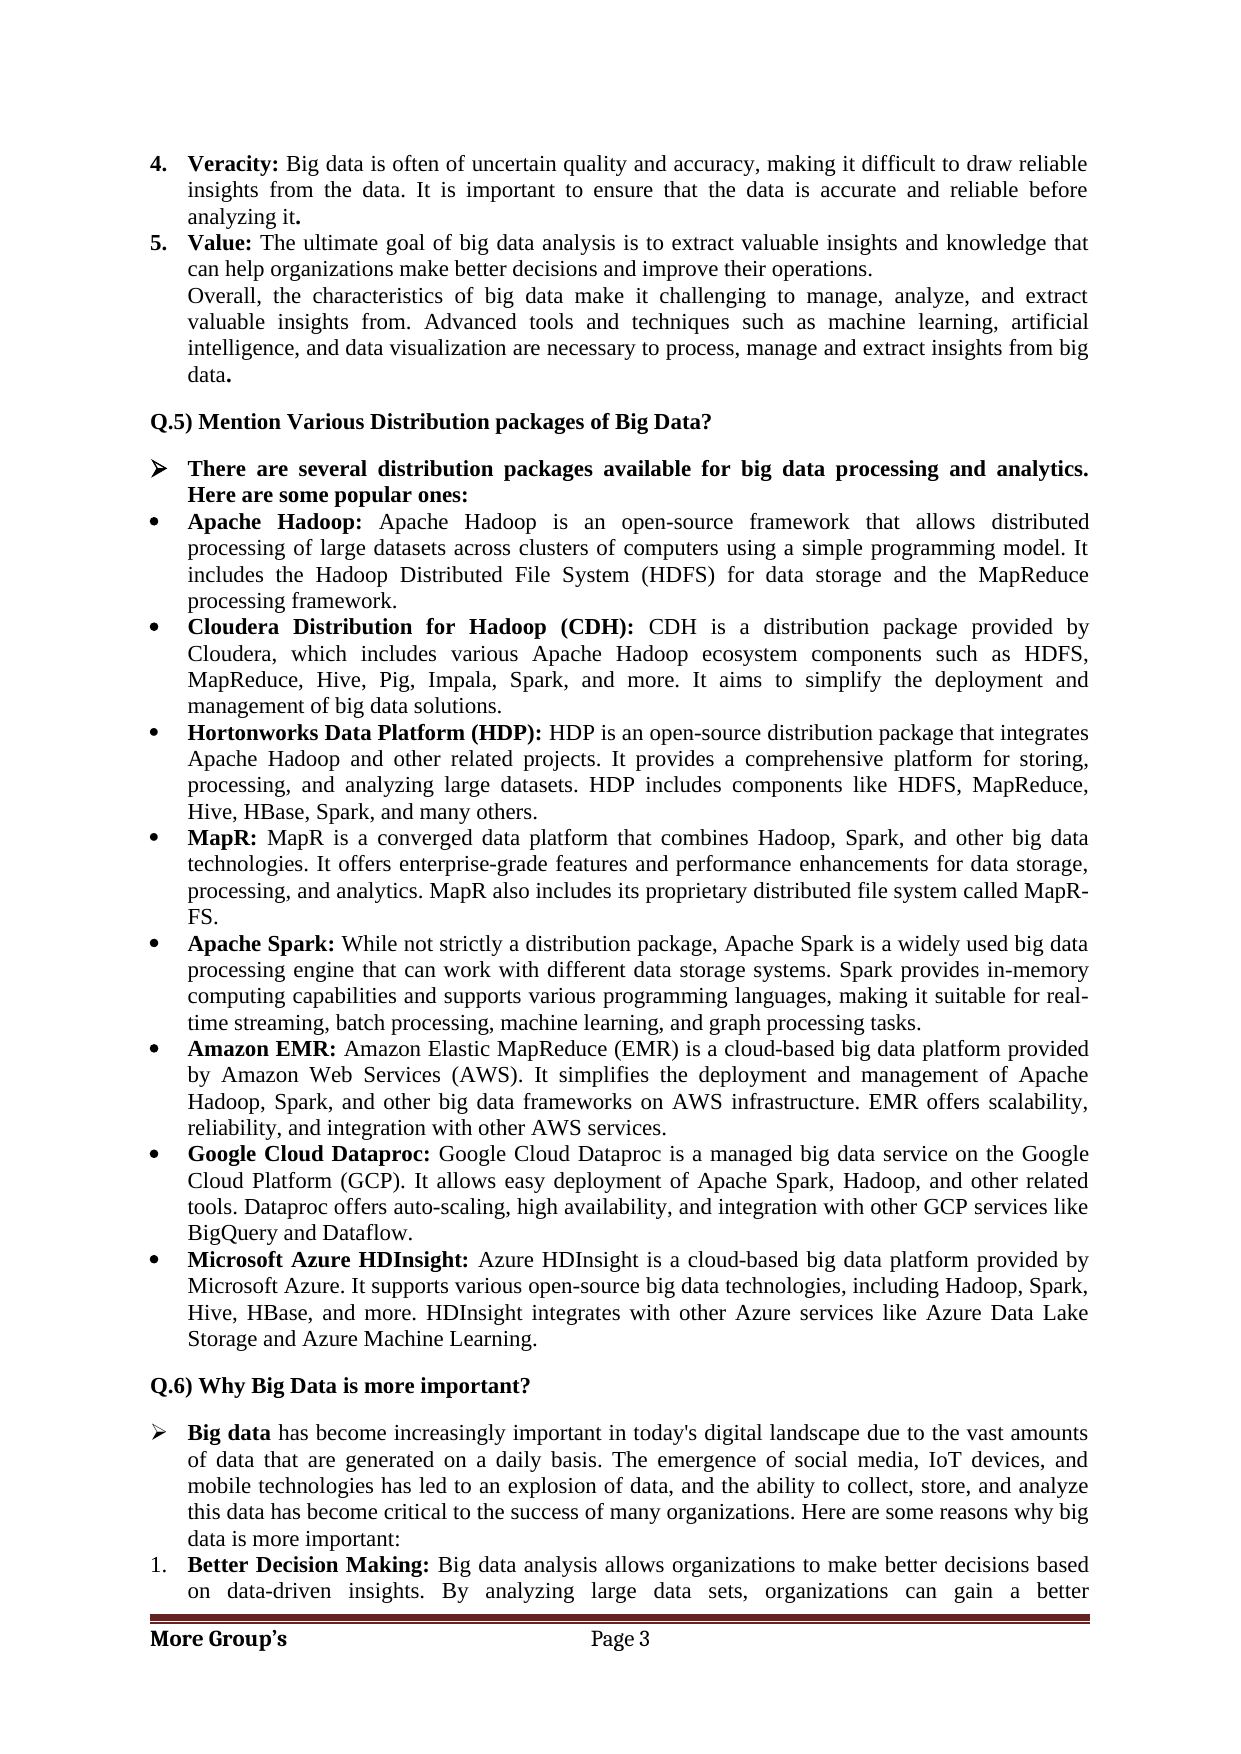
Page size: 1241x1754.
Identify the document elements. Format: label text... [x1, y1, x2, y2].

text Q.5) Mention Various Distribution packages of Big Data? [150, 408, 1090, 434]
list There are several distribution packages available for big data processing and analytics. Here are some popular ones: [150, 455, 1090, 508]
list Overall, the characteristics of big data make it challenging to manage, analyze, and extract valuable insights from. Advanced tools and techniques such as machine learning, artificial intelligence, and data visualization are necessary to process, manage and extract insights from big data. [187, 282, 1090, 387]
list Hortonworks Data Platform (HDP): HDP is an open-source distribution package that integrates Apache Hadoop and other related projects. It provides a comprehensive platform for storing, processing, and analyzing large datasets. HDP includes components like HDFS, MapReduce, Hive, HBase, Spark, and many others. [150, 719, 1090, 824]
list Microsoft Azure HDInsight: Azure HDInsight is a cloud-based big data platform provided by Microsoft Azure. It supports various open-source big data technologies, including Hadoop, Spark, Hive, HBase, and more. HDInsight integrates with other Azure services like Azure Data Lake Storage and Azure Machine Learning. [150, 1246, 1090, 1351]
list Google Cloud Dataproc: Google Cloud Dataproc is a managed big data service on the Google Cloud Platform (GCP). It allows easy deployment of Apache Spark, Hadoop, and other related tools. Dataproc offers auto-scaling, high availability, and integration with other GCP services like BigQuery and Dataflow. [150, 1140, 1090, 1246]
text Q.6) Why Big Data is more important? [150, 1372, 1090, 1398]
list Apache Hadoop: Apache Hadoop is an open-source framework that allows distributed processing of large datasets across clusters of computers using a simple programming model. It includes the Hadoop Distributed File System (HDFS) for data storage and the MapReduce processing framework. [150, 508, 1090, 613]
list Cloudera Distribution for Hadoop (CDH): CDH is a distribution package provided by Cloudera, which includes various Apache Hadoop ecosystem components such as HDFS, MapReduce, Hive, Pig, Impala, Spark, and more. It aims to simplify the deployment and management of big data solutions. [150, 613, 1090, 719]
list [150, 1551, 1090, 1604]
list Apache Spark: While not strictly a distribution package, Apache Spark is a widely used big data processing engine that can work with different data storage systems. Spark provides in-memory computing capabilities and supports various programming languages, making it suitable for real-time streaming, batch processing, machine learning, and graph processing tasks. [150, 929, 1090, 1035]
list Amazon EMR: Amazon Elastic MapReduce (EMR) is a cloud-based big data platform provided by Amazon Web Services (AWS). It simplifies the deployment and management of Apache Hadoop, Spark, and other big data frameworks on AWS infrastructure. EMR offers scalability, reliability, and integration with other AWS services. [150, 1035, 1090, 1140]
list Big data has become increasingly important in today's digital landscape due to the vast amounts of data that are generated on a daily basis. The emergence of social media, IoT devices, and mobile technologies has led to an explosion of data, and the ability to collect, store, and analyze this data has become critical to the success of many organizations. Here are some reasons why big data is more important: [150, 1419, 1090, 1551]
list MapR: MapR is a converged data platform that combines Hadoop, Spark, and other big data technologies. It offers enterprise-grade features and performance enhancements for data storage, processing, and analytics. MapR also includes its proprietary distributed file system called MapR-FS. [150, 824, 1090, 929]
list Veracity: Big data is often of uncertain quality and accuracy, making it difficult to draw reliable insights from the data. It is important to ensure that the data is accurate and reliable before analyzing it. [150, 150, 1090, 229]
list Value: The ultimate goal of big data analysis is to extract valuable insights and knowledge that can help organizations make better decisions and improve their operations. [150, 229, 1090, 282]
